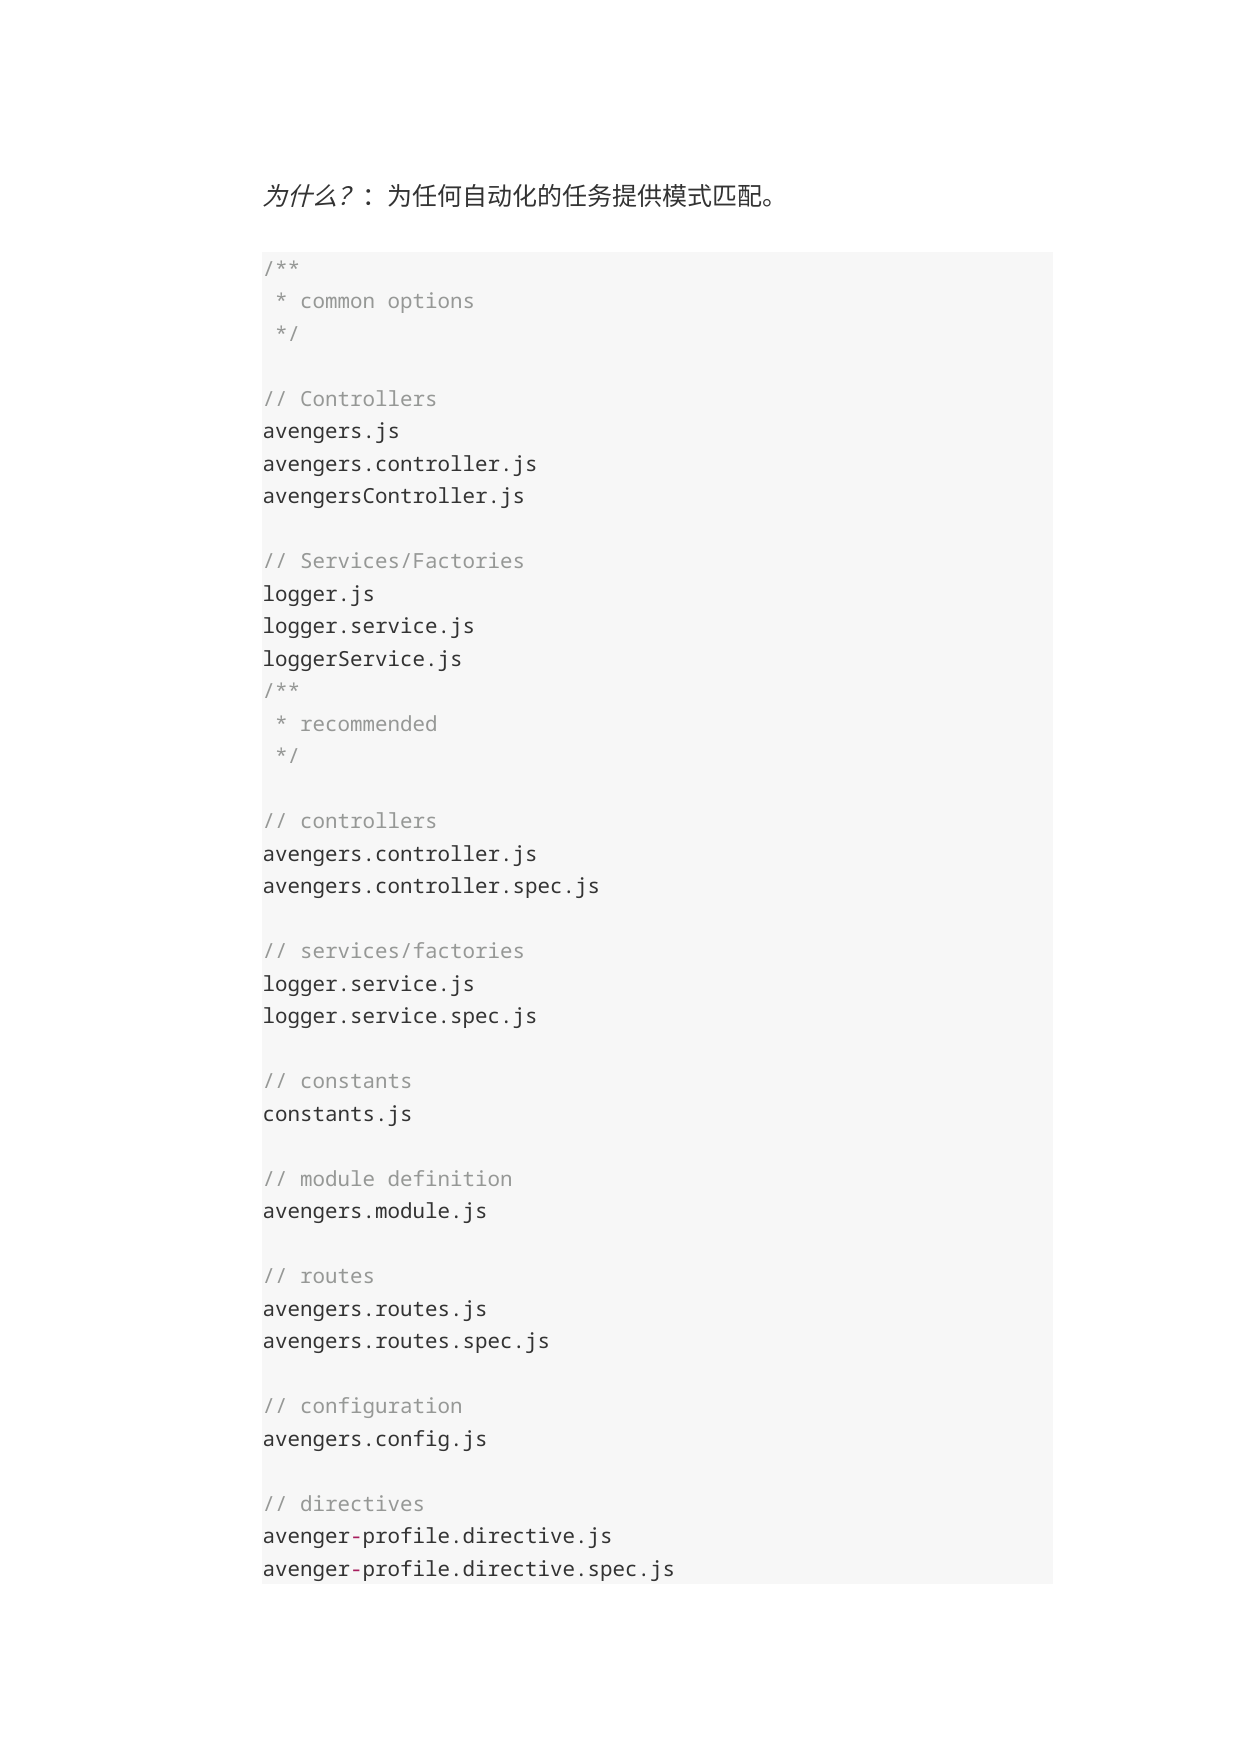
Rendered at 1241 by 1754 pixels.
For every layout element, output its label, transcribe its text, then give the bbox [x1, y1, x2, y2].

text // routes [262, 1259, 1053, 1292]
text loggerService.js [262, 642, 1053, 674]
text avengers.module.js [262, 1194, 1053, 1227]
text // configuration [262, 1389, 1053, 1422]
text // directives [262, 1487, 1053, 1519]
text 为什么？：为任何自动化的任务提供模式匹配。 [262, 162, 1053, 227]
text // controllers [262, 804, 1053, 837]
text /** [262, 674, 1053, 707]
text logger.js [262, 577, 1053, 609]
text // Services/Factories [262, 544, 1053, 577]
text avengers.routes.spec.js [262, 1324, 1053, 1357]
text logger.service.js [262, 967, 1053, 999]
text avengers.js [262, 414, 1053, 447]
text // constants [262, 1064, 1053, 1097]
text constants.js [262, 1097, 1053, 1129]
text */ [262, 739, 1053, 772]
text // services/factories [262, 934, 1053, 967]
text /** [262, 252, 1053, 284]
text logger.service.spec.js [262, 999, 1053, 1032]
text avengers.config.js [262, 1422, 1053, 1454]
text avengers.controller.js [262, 447, 1053, 479]
text avengers.routes.js [262, 1292, 1053, 1324]
text avengersController.js [262, 479, 1053, 512]
text */ [262, 317, 1053, 349]
text // module definition [262, 1162, 1053, 1194]
text avenger-profile.directive.js [262, 1519, 1053, 1552]
text avengers.controller.js [262, 837, 1053, 869]
text // Controllers [262, 382, 1053, 414]
text * common options [262, 284, 1053, 317]
text avenger-profile.directive.spec.js [262, 1552, 1053, 1584]
text * recommended [262, 707, 1053, 739]
text avengers.controller.spec.js [262, 869, 1053, 902]
text logger.service.js [262, 609, 1053, 642]
